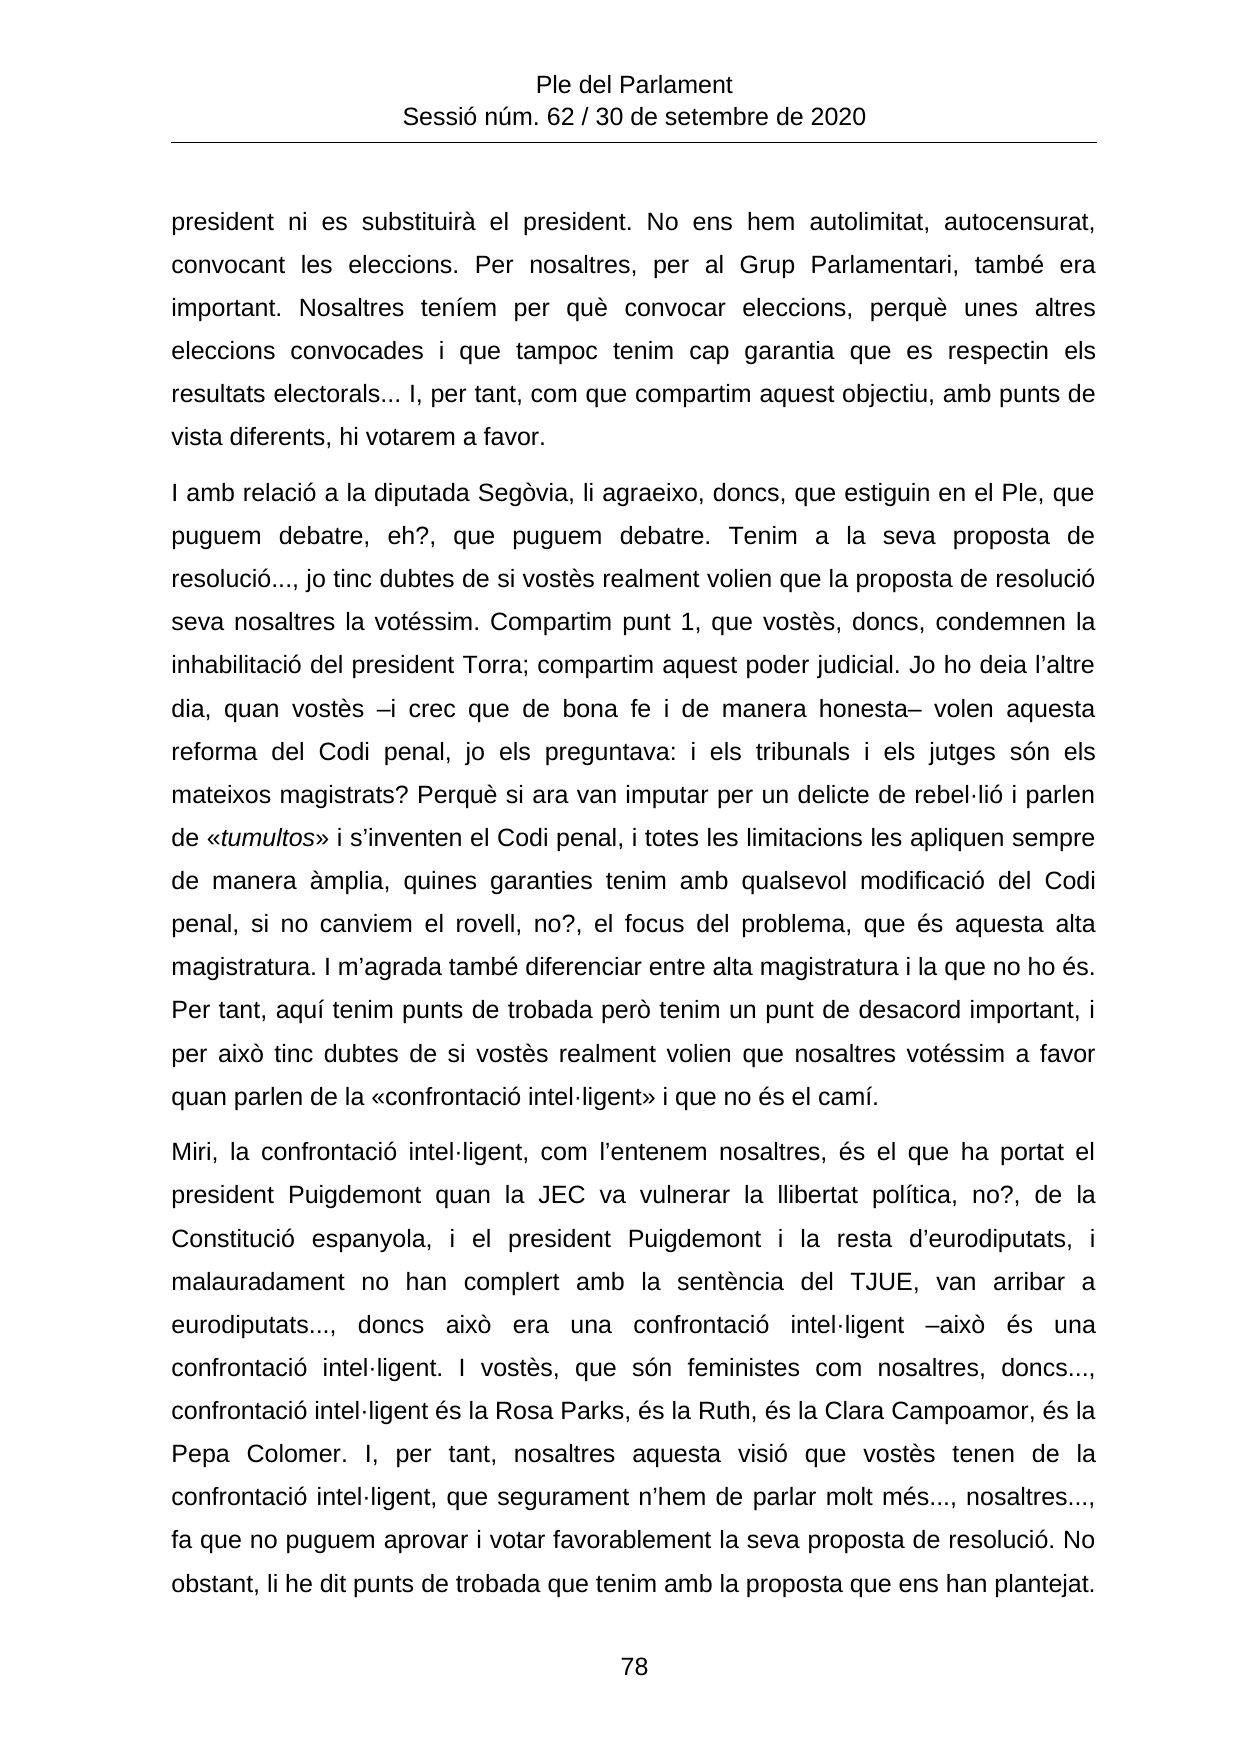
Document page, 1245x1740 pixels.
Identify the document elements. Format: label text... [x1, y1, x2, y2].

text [171, 1137, 1097, 1597]
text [171, 207, 1097, 451]
text I amb relació a la diputada Segòvia, li agraeixo, doncs, que estiguin en el Ple, que puguem debatre, eh?, que puguem debatre. Tenim a la seva proposta de resolució..., jo tinc dubtes de si vostès realment volien que la proposta de resolució seva nosaltres la votéssim. Compartim punt 1, que vostès, doncs, condemnen la inhabilitació del president Torra; compartim aquest poder judicial. Jo ho deia l’altre dia, quan vostès –i crec que de bona fe i de manera honesta– volen aquesta reforma del Codi penal, jo els preguntava: i els tribunals i els jutges són els mateixos magistrats? Perquè si ara van imputar per un delicte de rebel·lió i parlen de «tumultos» i s’inventen el Codi penal, i totes les limitacions les apliquen sempre de manera àmplia, quines garanties tenim amb qualsevol modificació del Codi penal, si no canviem el rovell, no?, el focus del problema, que és aquesta alta magistratura. I m’agrada també diferenciar entre alta magistratura i la que no ho és. Per tant, aquí tenim punts de trobada però tenim un punt de desacord important, i per això tinc dubtes de si vostès realment volien que nosaltres votéssim a favor quan parlen de la «confrontació intel·ligent» i que no és el camí. [171, 478, 1097, 1111]
